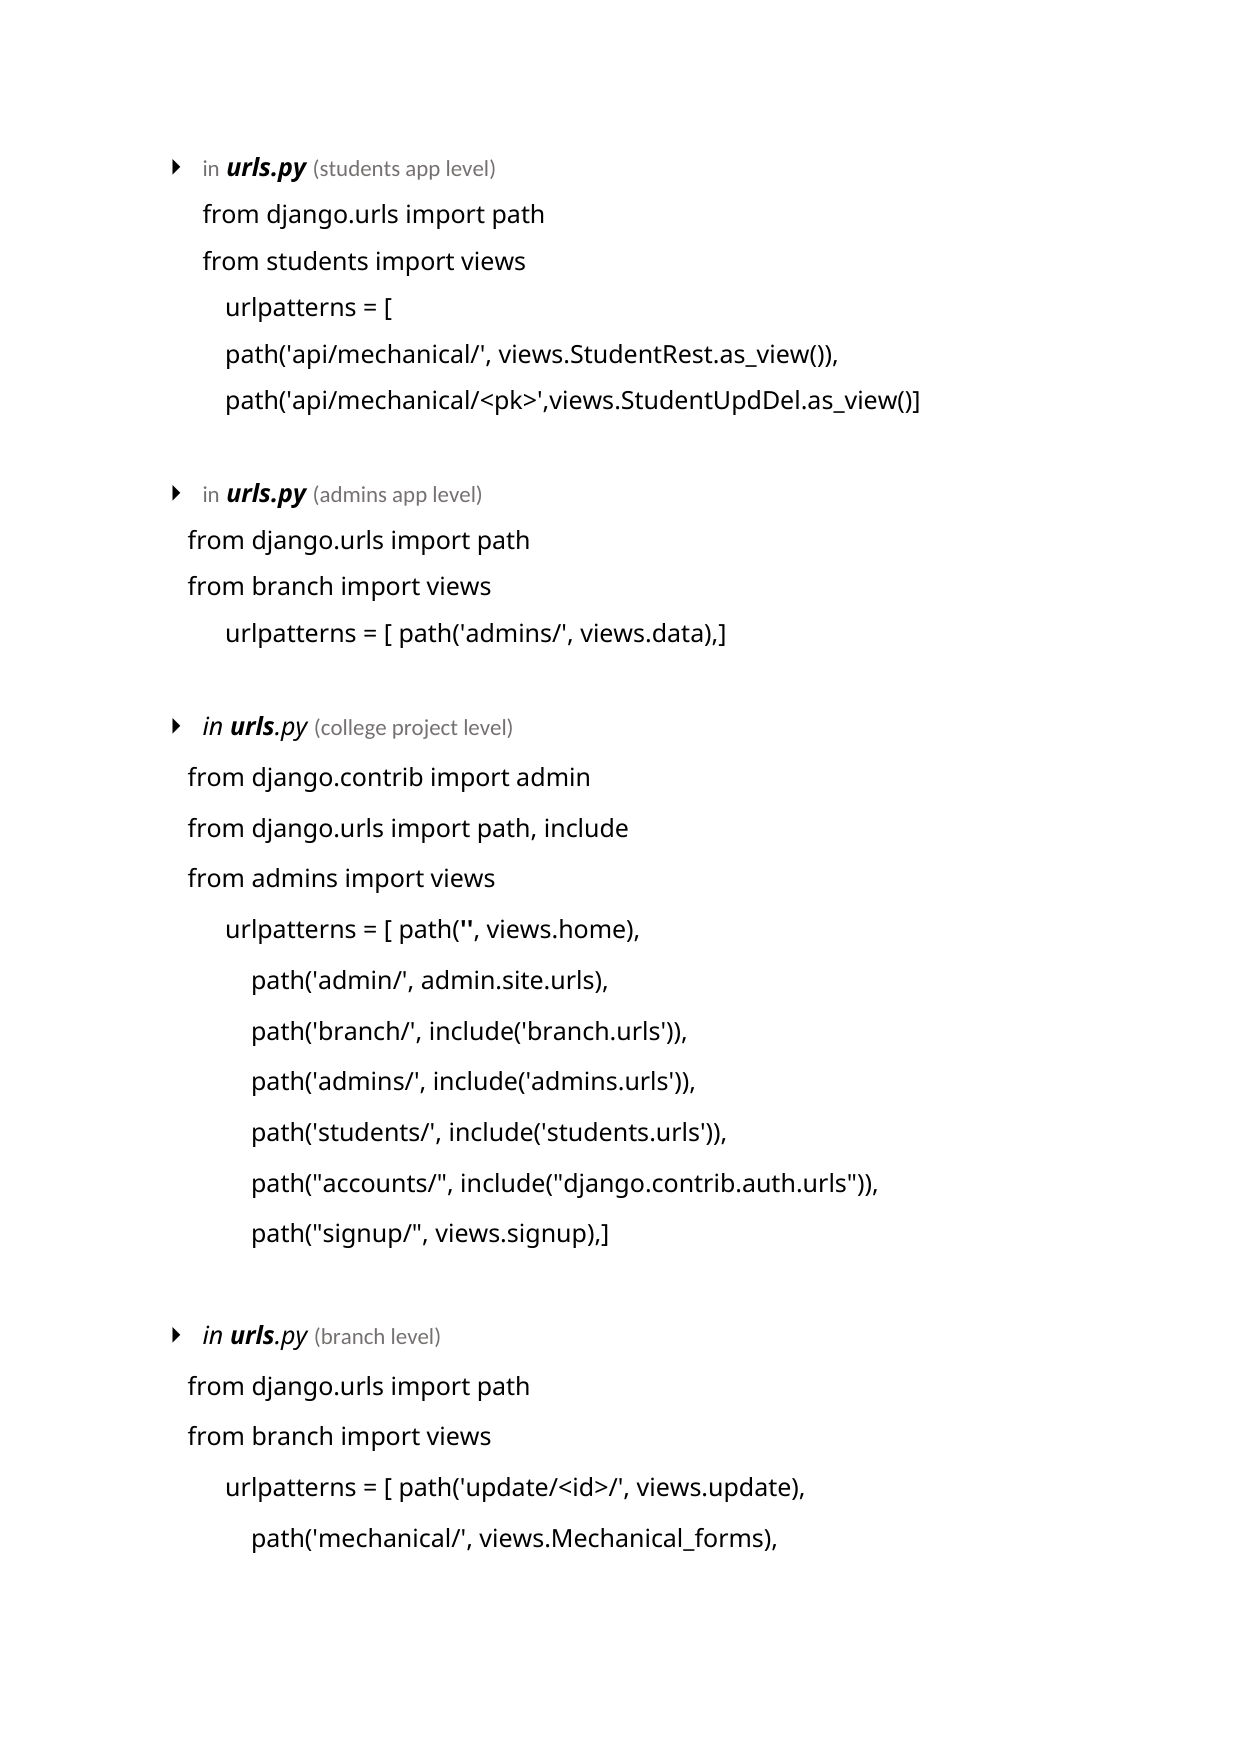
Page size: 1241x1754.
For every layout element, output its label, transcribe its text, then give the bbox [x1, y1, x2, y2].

list path("signup/", views.signup),] [225, 1216, 1090, 1250]
list urlpatterns = [ path('admins/', views.data),] [187, 616, 1090, 650]
list from django.urls import path [202, 197, 1090, 231]
list from admins import views [187, 861, 1090, 895]
list from django.urls import path [187, 1368, 1090, 1402]
list path('students/', include('students.urls')), [225, 1114, 1090, 1149]
list path('admins/', include('admins.urls')), [225, 1064, 1090, 1098]
list urlpatterns = [ path('update/<id>/', views.update), [225, 1470, 1090, 1504]
list from students import views [202, 243, 1090, 277]
list path('admin/', admin.site.urls), [225, 962, 1090, 996]
text in urls.py (college project level) [165, 709, 1090, 743]
list from branch import views [187, 1419, 1090, 1453]
list path("accounts/", include("django.contrib.auth.urls")), [225, 1165, 1090, 1199]
text in urls.py (admins app level) [165, 476, 1090, 510]
list path('api/mechanical/<pk>',views.StudentUpdDel.as_view()] [225, 383, 1090, 417]
list path('api/mechanical/', views.StudentRest.as_view()), [225, 336, 1090, 370]
list path('branch/', include('branch.urls')), [225, 1013, 1090, 1047]
list urlpatterns = [ path('', views.home), [225, 912, 1090, 946]
list from branch import views [187, 569, 1090, 603]
list from django.urls import path [187, 522, 1090, 557]
list from django.contrib import admin [187, 759, 1090, 793]
list urlpatterns = [ [202, 290, 1090, 324]
text in urls.py (students app level) [165, 150, 1090, 184]
list from django.urls import path, include [187, 810, 1090, 844]
text in urls.py (branch level) [165, 1317, 1090, 1352]
list path('mechanical/', views.Mechanical_forms), [225, 1520, 1090, 1554]
